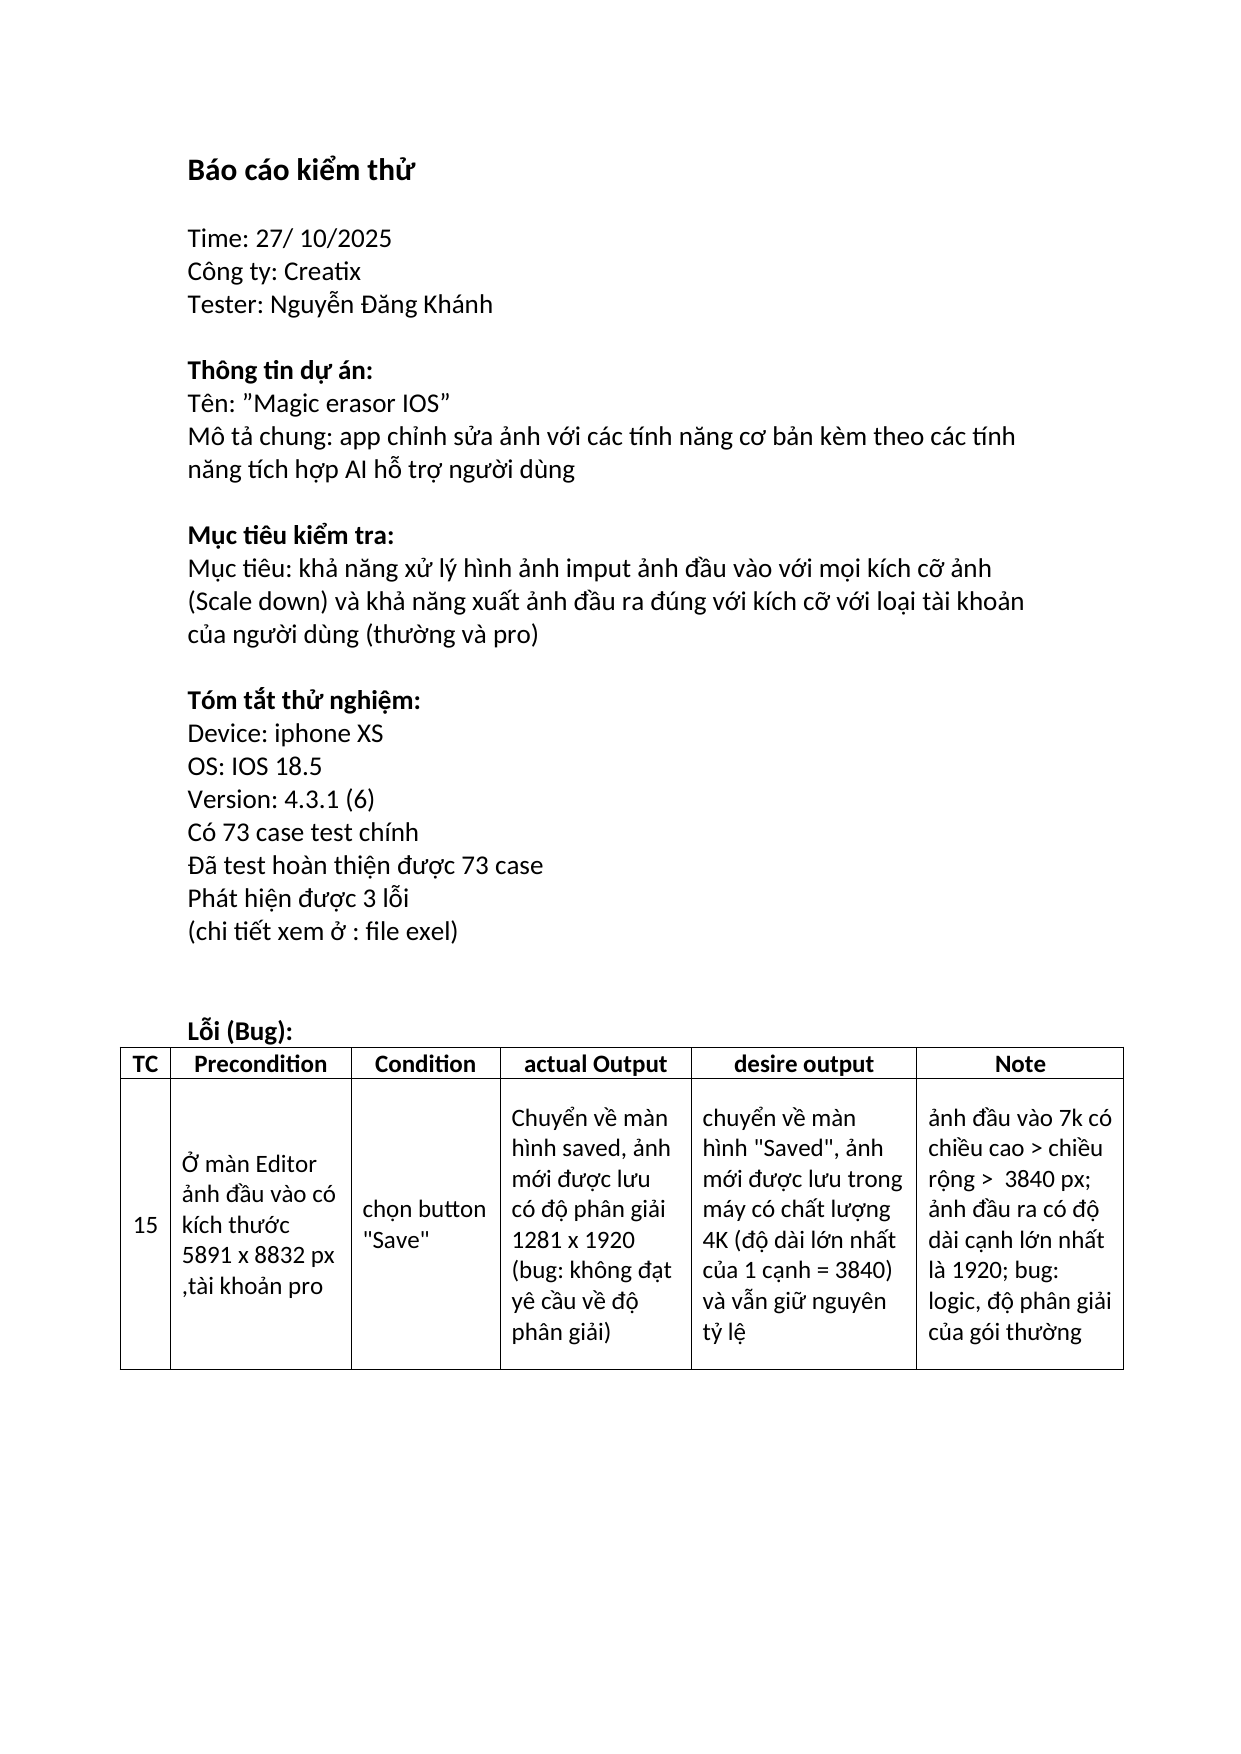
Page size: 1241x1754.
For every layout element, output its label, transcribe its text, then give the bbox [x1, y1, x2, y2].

text Mục tiêu kiểm tra: [187, 518, 1053, 551]
text Công ty: Creatix [187, 254, 1053, 287]
text Phát hiện được 3 lỗi [187, 882, 1053, 914]
table_header TC [121, 1048, 170, 1078]
text Thông tin dự án: [187, 353, 1053, 386]
text Tên: ”Magic erasor IOS” [187, 386, 1053, 419]
text Mục tiêu: khả năng xử lý hình ảnh imput ảnh đầu vào với mọi kích cỡ ảnh (Scale down) và khả năng xuất ảnh đầu ra đúng với kích cỡ với loại tài khoản của người dùng (thường và pro) [187, 551, 1053, 650]
text Báo cáo kiểm thử [187, 150, 1053, 188]
text Device: iphone XS [187, 716, 1053, 749]
table_cell chuyển về màn hình "Saved", ảnh mới được lưu trong máy có chất lượng 4K (độ dài lớn nhất của 1 cạnh = 3840) và vẫn giữ nguyên tỷ lệ [692, 1079, 916, 1369]
table_cell 15 [121, 1079, 170, 1369]
table_header Condition [352, 1048, 500, 1078]
text Mô tả chung: app chỉnh sửa ảnh với các tính năng cơ bản kèm theo các tính năng tích hợp AI hỗ trợ người dùng [187, 419, 1053, 485]
text Tester: Nguyễn Đăng Khánh [187, 287, 1053, 320]
text Time: 27/ 10/2025 [187, 221, 1053, 254]
table_header Precondition [171, 1048, 351, 1078]
table_cell Ở màn Editor ảnh đầu vào có kích thước 5891 x 8832 px ,tài khoản pro [171, 1079, 351, 1369]
table_header actual Output [501, 1048, 691, 1078]
table_cell Chuyển về màn hình saved, ảnh mới được lưu có độ phân giải 1281 x 1920 (bug: không đạt yê cầu về độ phân giải) [501, 1079, 691, 1369]
text Đã test hoàn thiện được 73 case [187, 848, 1053, 882]
table_cell chọn button "Save" [352, 1079, 500, 1369]
table_header Note [917, 1048, 1123, 1078]
text (chi tiết xem ở : file exel) [187, 914, 1053, 948]
table_cell ảnh đầu vào 7k có chiều cao > chiều rộng > 3840 px; ảnh đầu ra có độ dài cạnh lớn nhất là 1920; bug: logic, độ phân giải của gói thường [917, 1079, 1123, 1369]
table_header desire output [692, 1048, 916, 1078]
text OS: IOS 18.5 [187, 749, 1053, 782]
text Version: 4.3.1 (6) [187, 782, 1053, 816]
text Tóm tắt thử nghiệm: [187, 683, 1053, 716]
text Lỗi (Bug): [187, 1014, 1053, 1047]
text Có 73 case test chính [187, 816, 1053, 848]
